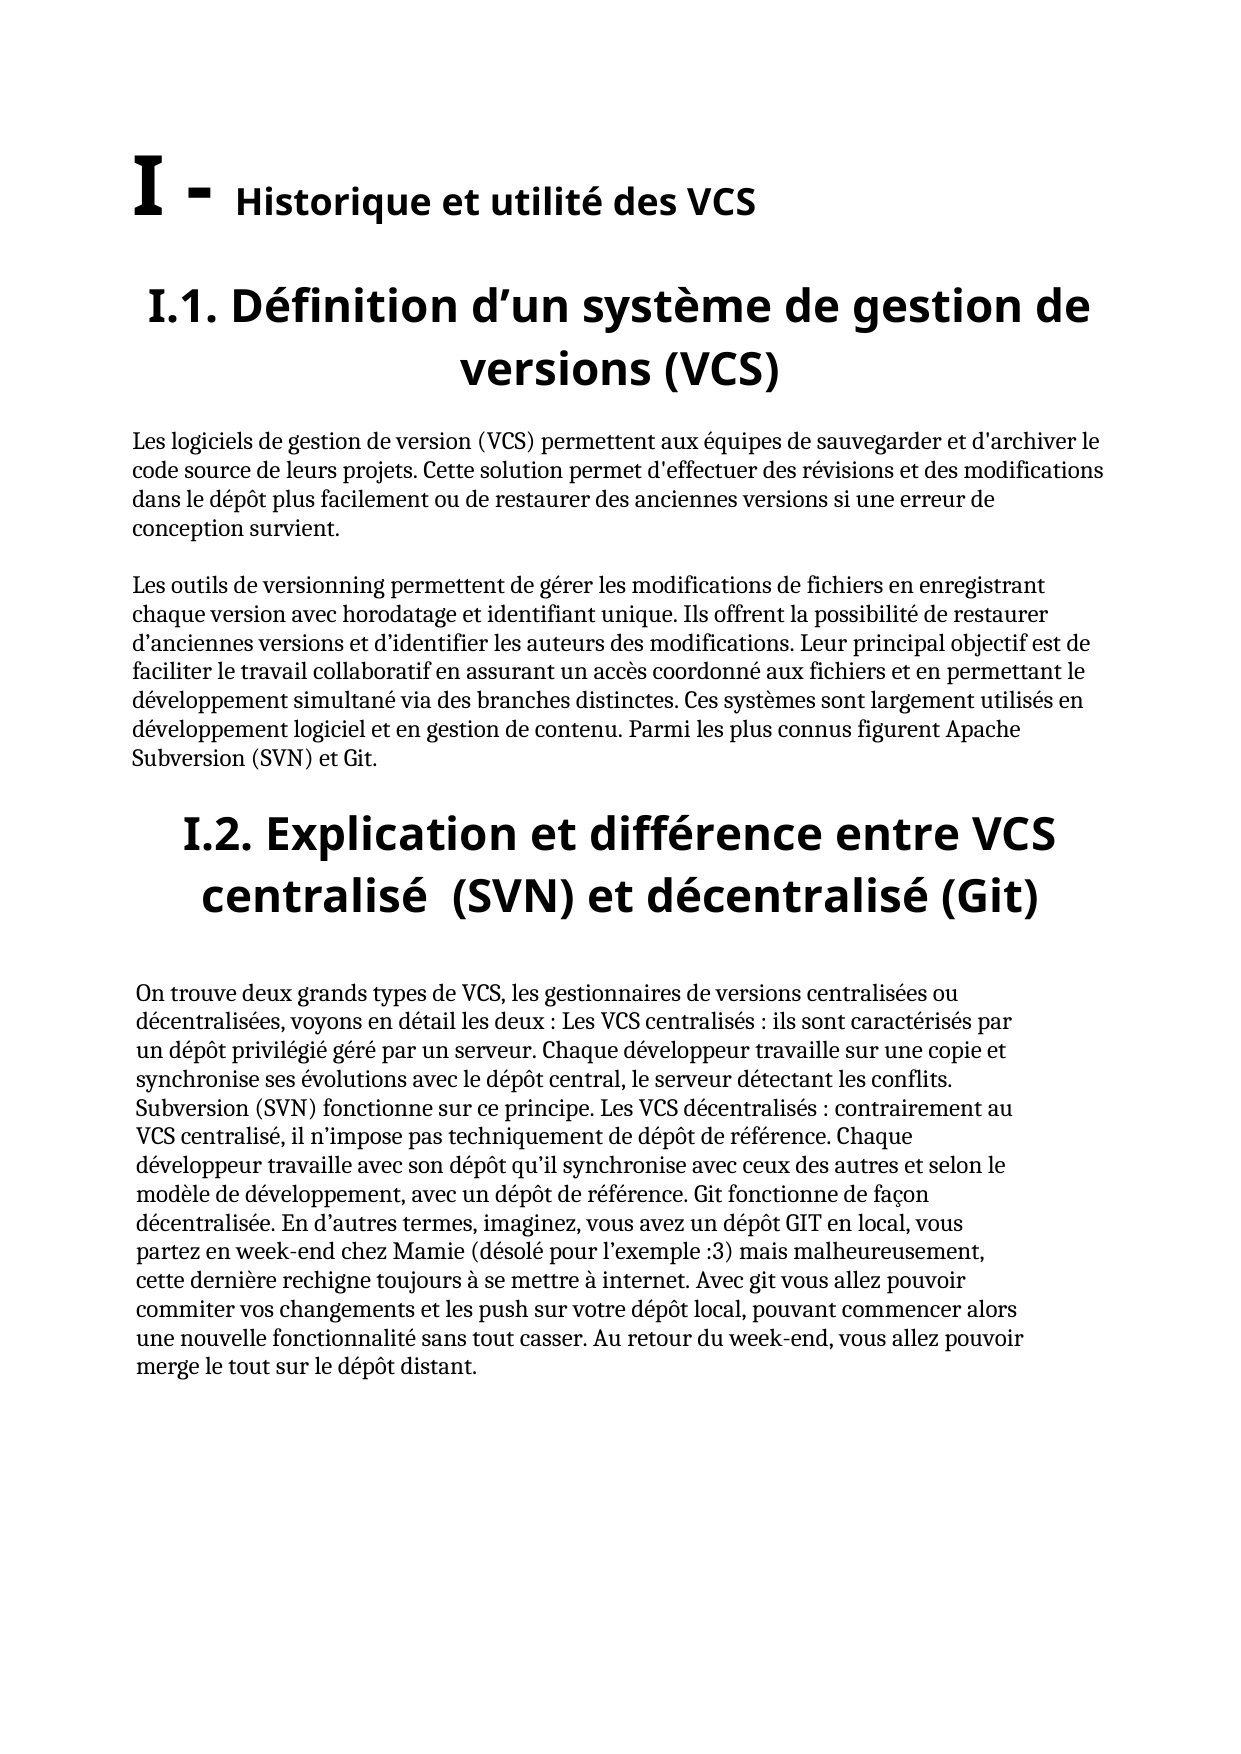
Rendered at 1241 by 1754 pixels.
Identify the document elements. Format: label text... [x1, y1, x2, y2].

subtitle I - Historique et utilité des VCS [132, 126, 1108, 239]
text Les outils de versionning permettent de gérer les modifications de fichiers en enregistrant chaque version avec horodatage et identifiant unique. Ils offrent la possibilité de restaurer d’anciennes versions et d’identifier les auteurs des modifications. Leur principal objectif est de faciliter le travail collaboratif en assurant un accès coordonné aux fichiers et en permettant le développement simultané via des branches distinctes. Ces systèmes sont largement utilisés en développement logiciel et en gestion de contenu. Parmi les plus connus figurent Apache Subversion (SVN) et Git. [132, 571, 1108, 772]
subtitle I.1. Définition d’un système de gestion de versions (VCS) [132, 274, 1108, 398]
text Les logiciels de gestion de version (VCS) permettent aux équipes de sauvegarder et d'archiver le code source de leurs projets. Cette solution permet d'effectuer des révisions et des modifications dans le dépôt plus facilement ou de restaurer des anciennes versions si une erreur de conception survient. [132, 427, 1108, 542]
subtitle I.2. Explication et différence entre VCS centralisé (SVN) et décentralisé (Git) [132, 801, 1108, 926]
